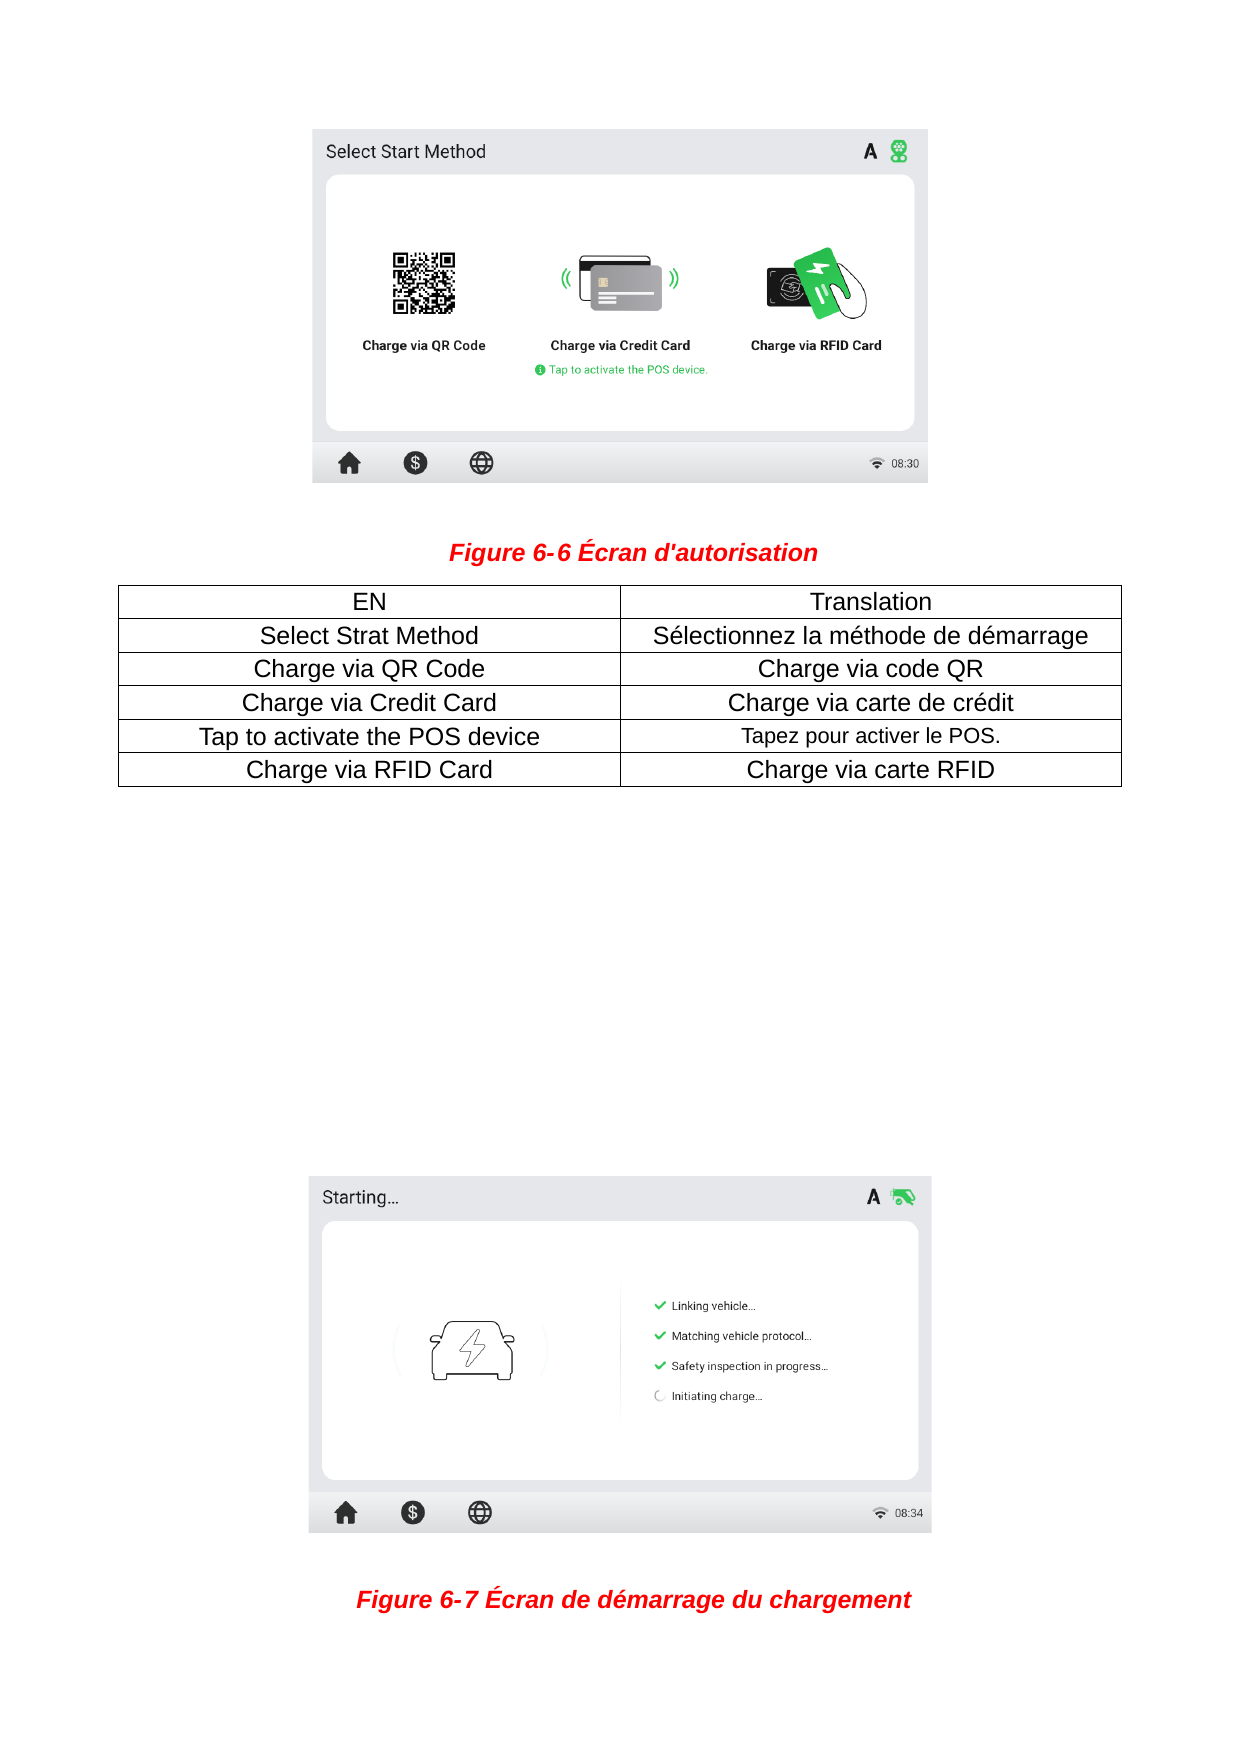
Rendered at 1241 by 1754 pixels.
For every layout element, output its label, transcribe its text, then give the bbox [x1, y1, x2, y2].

picture [312, 129, 928, 483]
table_cell Charge via carte de crédit [621, 686, 1121, 719]
table_header EN [119, 586, 620, 618]
picture [308, 1176, 932, 1533]
table_cell Charge via Credit Card [119, 686, 620, 719]
table_header Translation [621, 586, 1121, 618]
table_cell Select Strat Method [119, 619, 620, 652]
table_cell Charge via code QR [621, 653, 1121, 685]
table_cell Charge via QR Code [119, 653, 620, 685]
table_cell Charge via carte RFID [621, 753, 1121, 786]
table_cell Sélectionnez la méthode de démarrage [621, 619, 1121, 652]
table_cell Charge via RFID Card [119, 753, 620, 786]
table_cell Tap to activate the POS device [119, 720, 620, 752]
table_cell Tapez pour activer le POS. [621, 720, 1121, 752]
